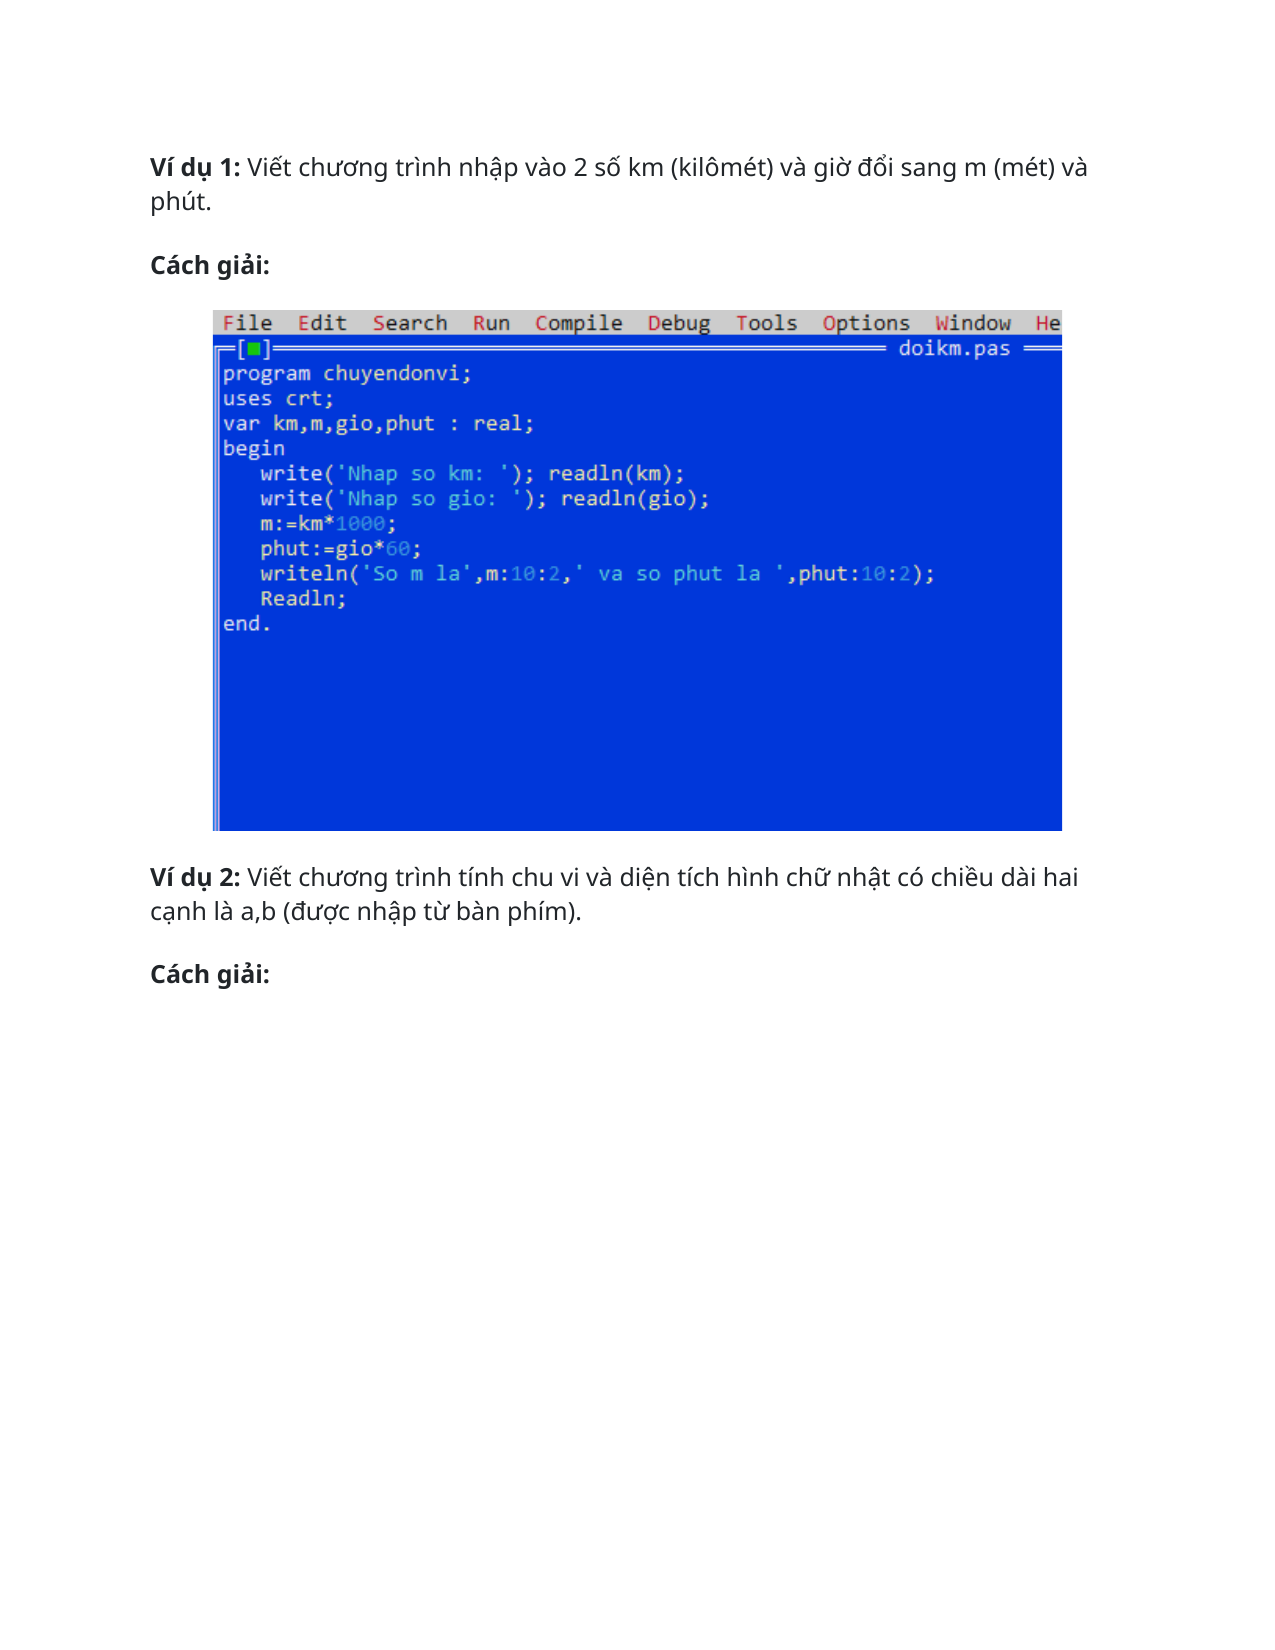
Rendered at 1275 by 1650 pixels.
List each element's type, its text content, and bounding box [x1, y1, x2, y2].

text Cách giải: [150, 957, 1125, 991]
picture [212, 310, 1063, 831]
text Cách giải: [150, 247, 1125, 281]
text Ví dụ 1: Viết chương trình nhập vào 2 số km (kilômét) và giờ đổi sang m (mét) và phút. [150, 150, 1125, 218]
text Ví dụ 2: Viết chương trình tính chu vi và diện tích hình chữ nhật có chiều dài hai cạnh là a,b (được nhập từ bàn phím). [150, 860, 1125, 928]
